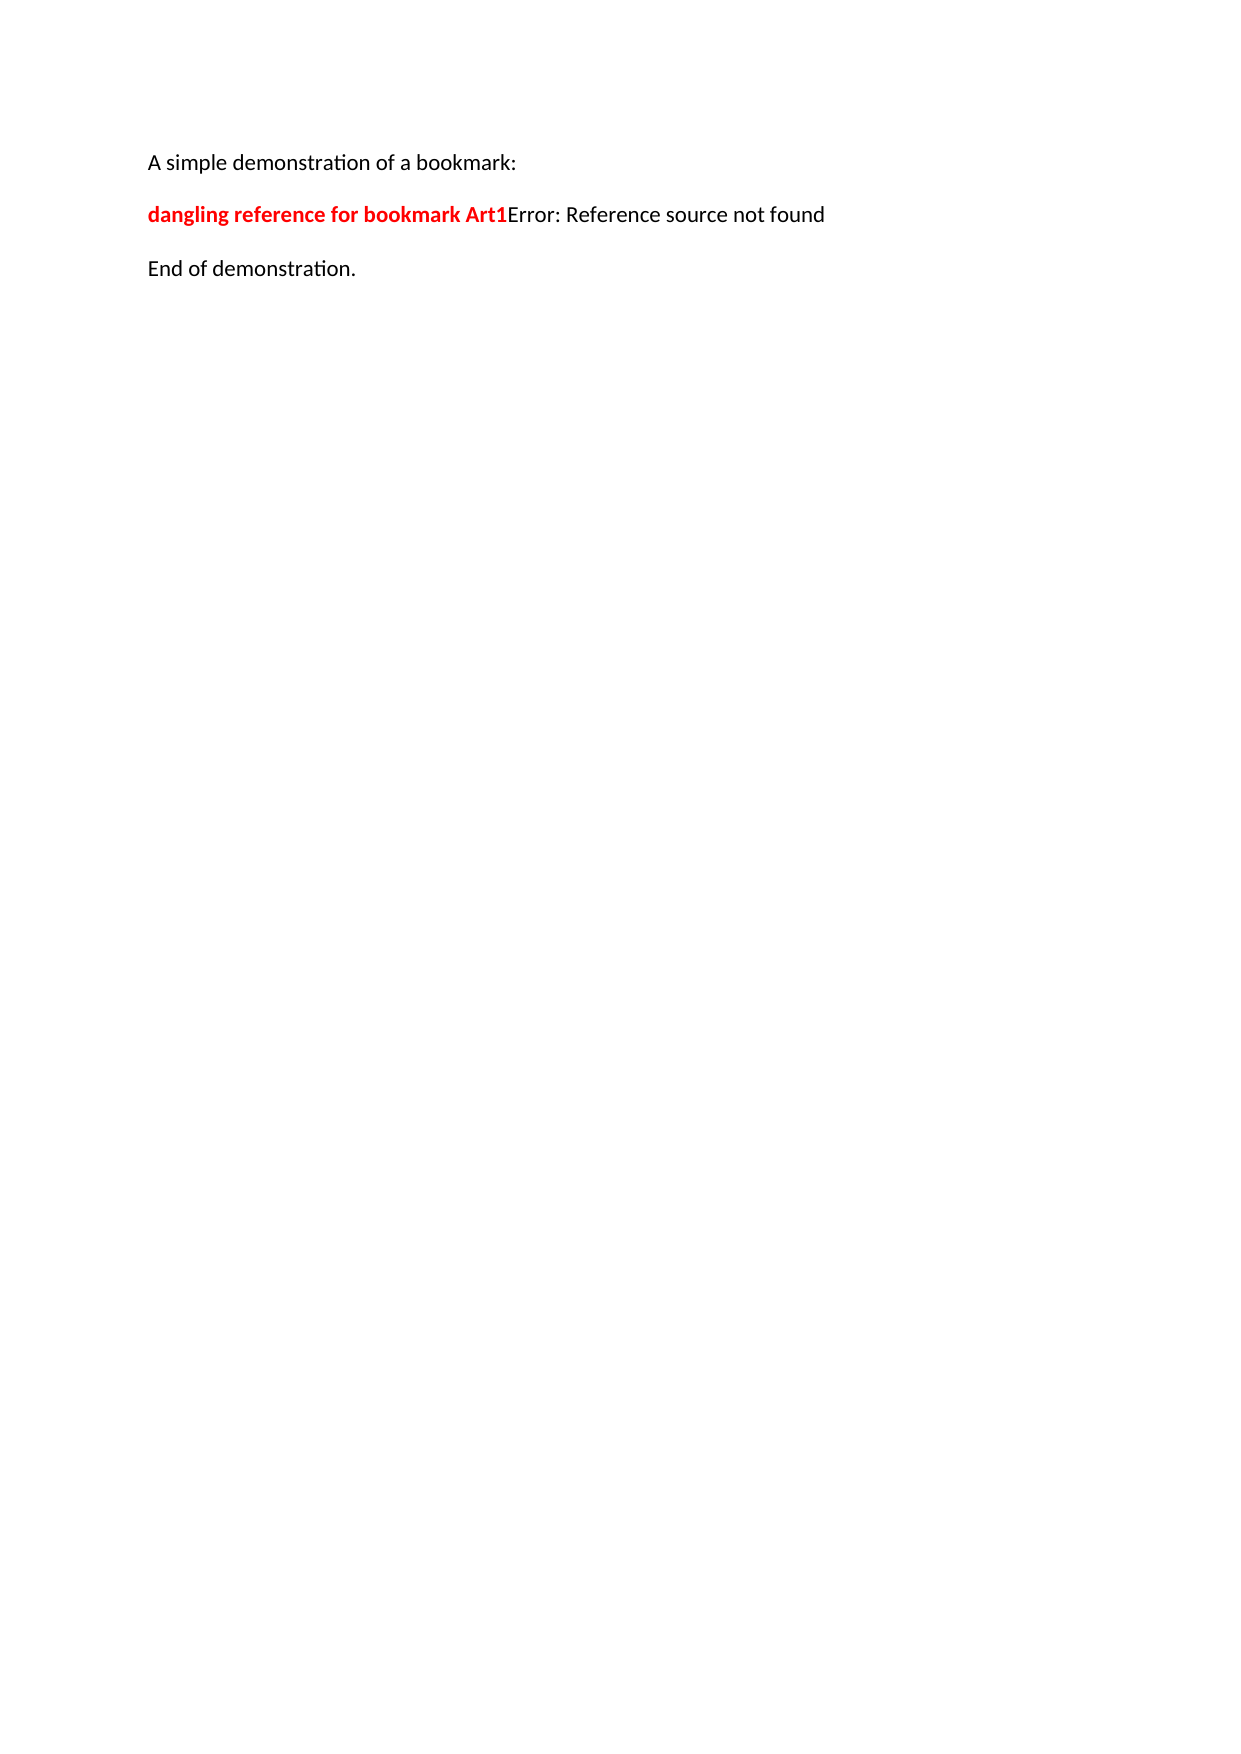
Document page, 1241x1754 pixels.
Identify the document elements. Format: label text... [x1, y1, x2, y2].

text dangling reference for bookmark Art1 [148, 201, 1093, 229]
text A simple demonstration of a bookmark: [148, 148, 1093, 176]
text End of demonstration. [148, 254, 1093, 282]
